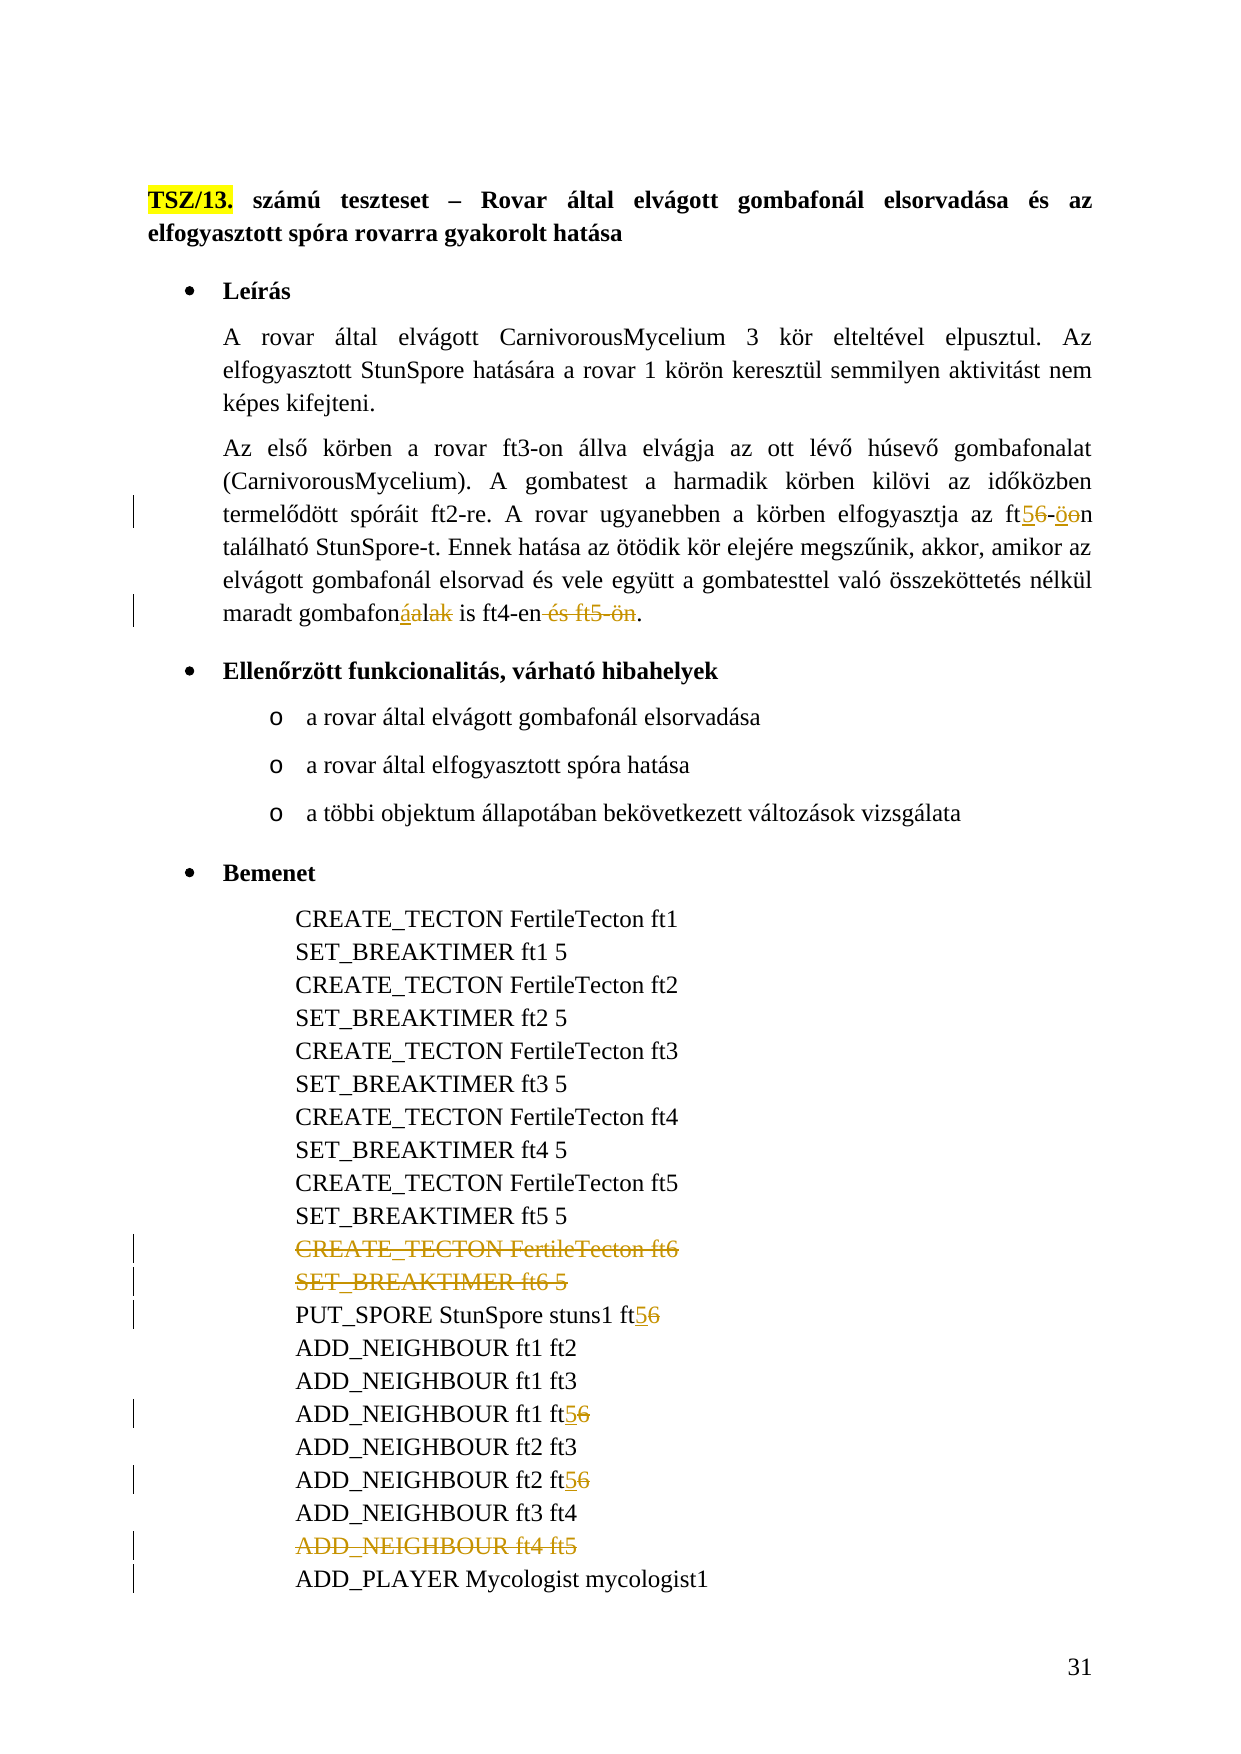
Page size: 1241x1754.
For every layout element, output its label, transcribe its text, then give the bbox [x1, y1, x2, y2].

text A rovar által elvágott CarnivorousMycelium 3 kör elteltével elpusztul. Az elfogyasztott StunSpore hatására a rovar 1 körön keresztül semmilyen aktivitást nem képes kifejteni. [223, 322, 1093, 416]
list a rovar által elfogyasztott spóra hatása [268, 750, 1093, 781]
list a többi objektum állapotában bekövetkezett változások vizsgálata [268, 798, 1093, 828]
text PUT_SPORE StunSpore stuns1 ft [295, 1300, 1093, 1329]
text ADD_PLAYER Mycologist mycologist1 [295, 1564, 1093, 1593]
text ADD_NEIGHBOUR ft3 ft4 [295, 1498, 1093, 1527]
list Ellenőrzött funkcionalitás, várható hibahelyek [185, 656, 1093, 685]
text CREATE_TECTON FertileTecton ft3 [295, 1036, 1093, 1064]
text ADD_NEIGHBOUR ft1 ft [295, 1399, 1093, 1428]
text CREATE_TECTON FertileTecton ft4 [295, 1102, 1093, 1131]
text ADD_NEIGHBOUR ft2 ft [295, 1465, 1093, 1494]
text SET_BREAKTIMER ft3 5 [295, 1069, 1093, 1097]
list Leírás [185, 276, 1093, 305]
text SET_BREAKTIMER ft1 5 [295, 937, 1093, 965]
subtitle TSZ/13. számú teszteset – Rovar által elvágott gombafonál elsorvadása és az elfogyasztott spóra rovarra gyakorolt hatása [148, 185, 1093, 247]
text ADD_NEIGHBOUR ft1 ft3 [295, 1366, 1093, 1395]
list a rovar által elvágott gombafonál elsorvadása [268, 702, 1093, 733]
text ADD_NEIGHBOUR ft1 ft2 [295, 1333, 1093, 1362]
text CREATE_TECTON FertileTecton ft2 [295, 970, 1093, 998]
text CREATE_TECTON FertileTecton ft5 [295, 1168, 1093, 1197]
text SET_BREAKTIMER ft5 5 [295, 1201, 1093, 1229]
text ADD_NEIGHBOUR ft2 ft3 [295, 1432, 1093, 1461]
list Bemenet [185, 858, 1093, 887]
text Az első körben a rovar ft3-on állva elvágja az ott lévő húsevő gombafonalat (CarnivorousMycelium). A gombatest a harmadik körben kilövi az időközben termelődött spóráit ft2-re. A rovar ugyanebben a körben elfogyasztja az ft-n található StunSpore-t. Ennek hatása az ötödik kör elejére megszűnik, akkor, amikor az elvágott gombafonál elsorvad és vele együtt a gombatesttel való összeköttetés nélkül maradt gombafonl is ft4-en. [223, 433, 1093, 627]
text CREATE_TECTON FertileTecton ft1 [295, 904, 1093, 932]
text SET_BREAKTIMER ft2 5 [295, 1003, 1093, 1031]
text SET_BREAKTIMER ft4 5 [295, 1135, 1093, 1163]
